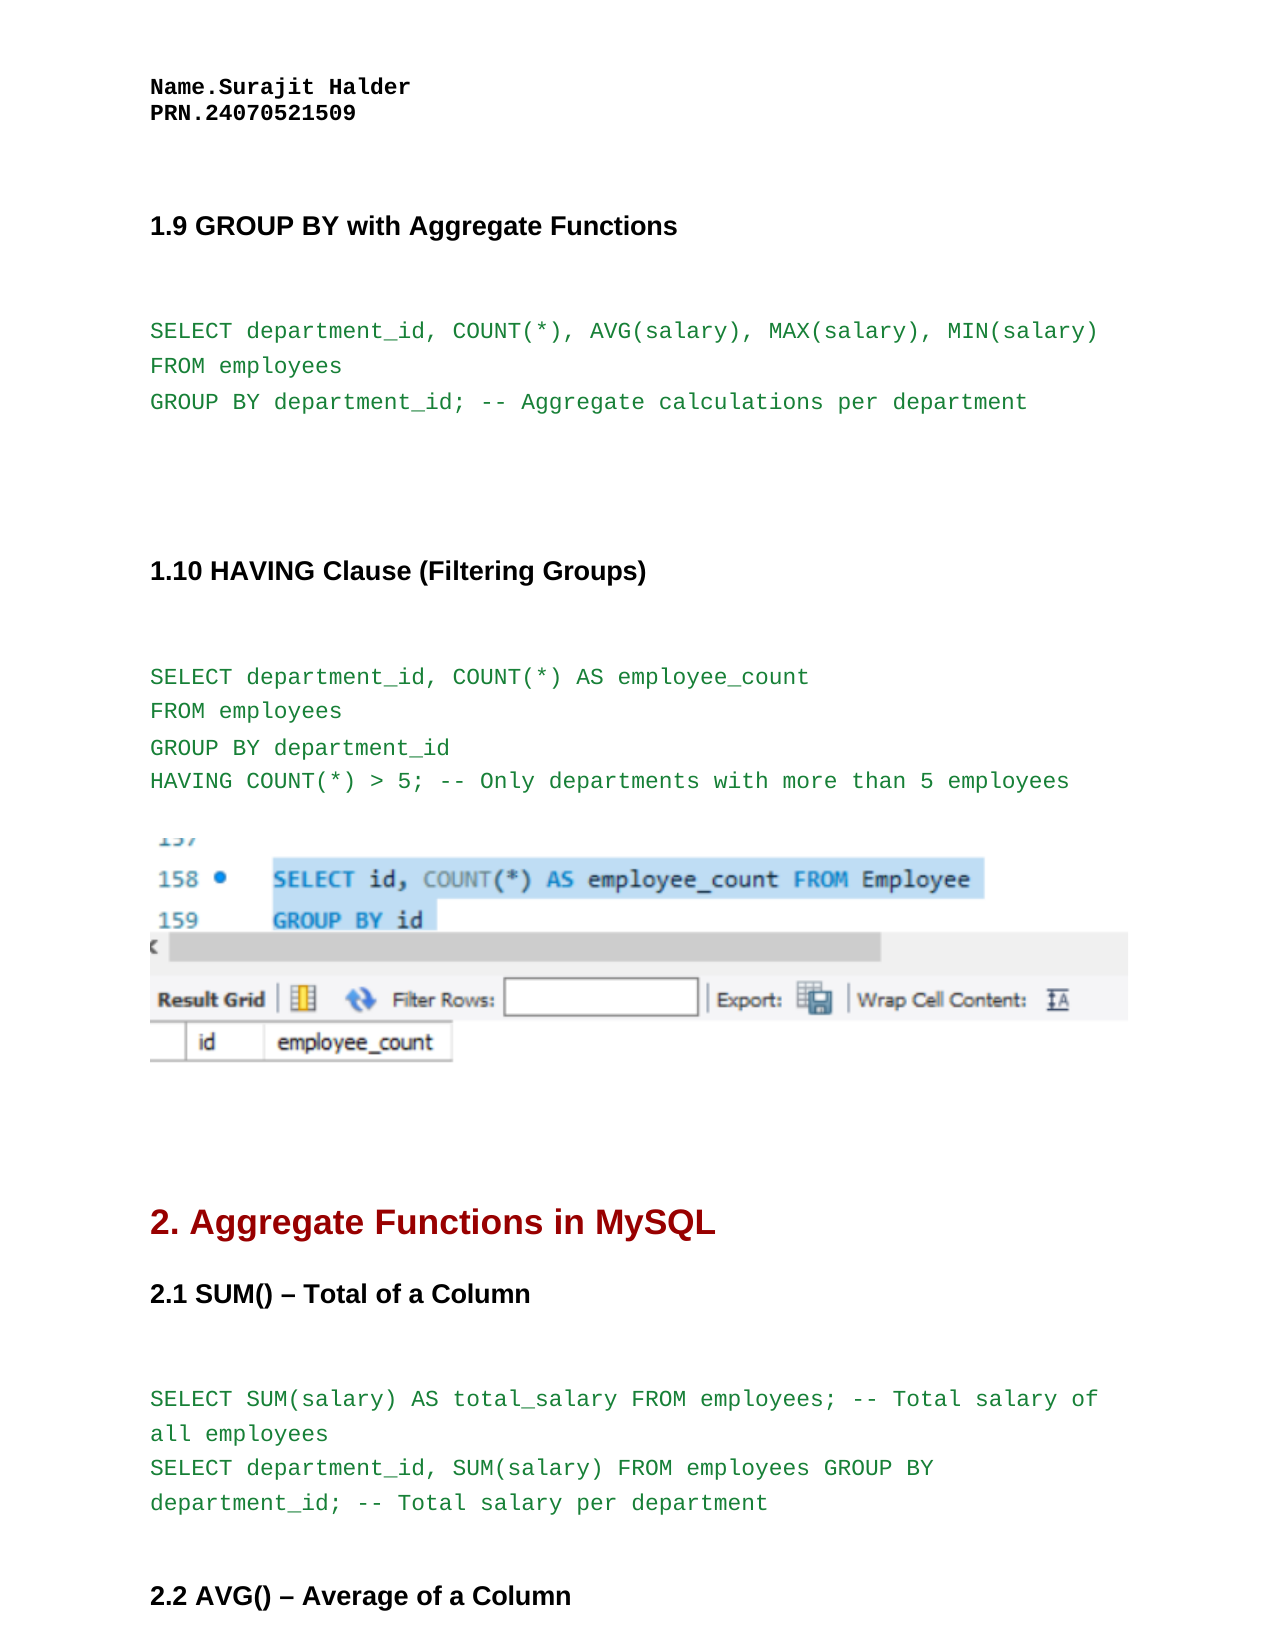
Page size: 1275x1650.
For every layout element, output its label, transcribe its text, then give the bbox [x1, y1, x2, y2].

text SELECT department_id, COUNT(*), AVG(salary), MAX(salary), MIN(salary) FROM employees [150, 319, 1133, 380]
text GROUP BY department_id [150, 734, 1162, 760]
text HAVING COUNT(*) > 5; -- Only departments with more than 5 employees [150, 769, 1162, 795]
text SELECT department_id, COUNT(*) AS employee_count FROM employees [150, 665, 858, 726]
subtitle SUM() – Total of a Column [150, 1278, 1162, 1309]
subtitle GROUP BY with Aggregate Functions [150, 209, 1162, 241]
picture [150, 838, 1129, 1100]
text SELECT SUM(salary) AS total_salary FROM employees; -- Total salary of all employees [150, 1388, 1133, 1448]
subtitle HAVING Clause (Filtering Groups) [150, 555, 1162, 587]
text SELECT department_id, SUM(salary) FROM employees GROUP BY department_id; -- Total salary per department [150, 1457, 1104, 1517]
text GROUP BY department_id; -- Aggregate calculations per department [150, 388, 1162, 414]
subtitle Aggregate Functions in MySQL [150, 1202, 1162, 1242]
subtitle AVG() – Average of a Column [150, 1580, 1162, 1611]
